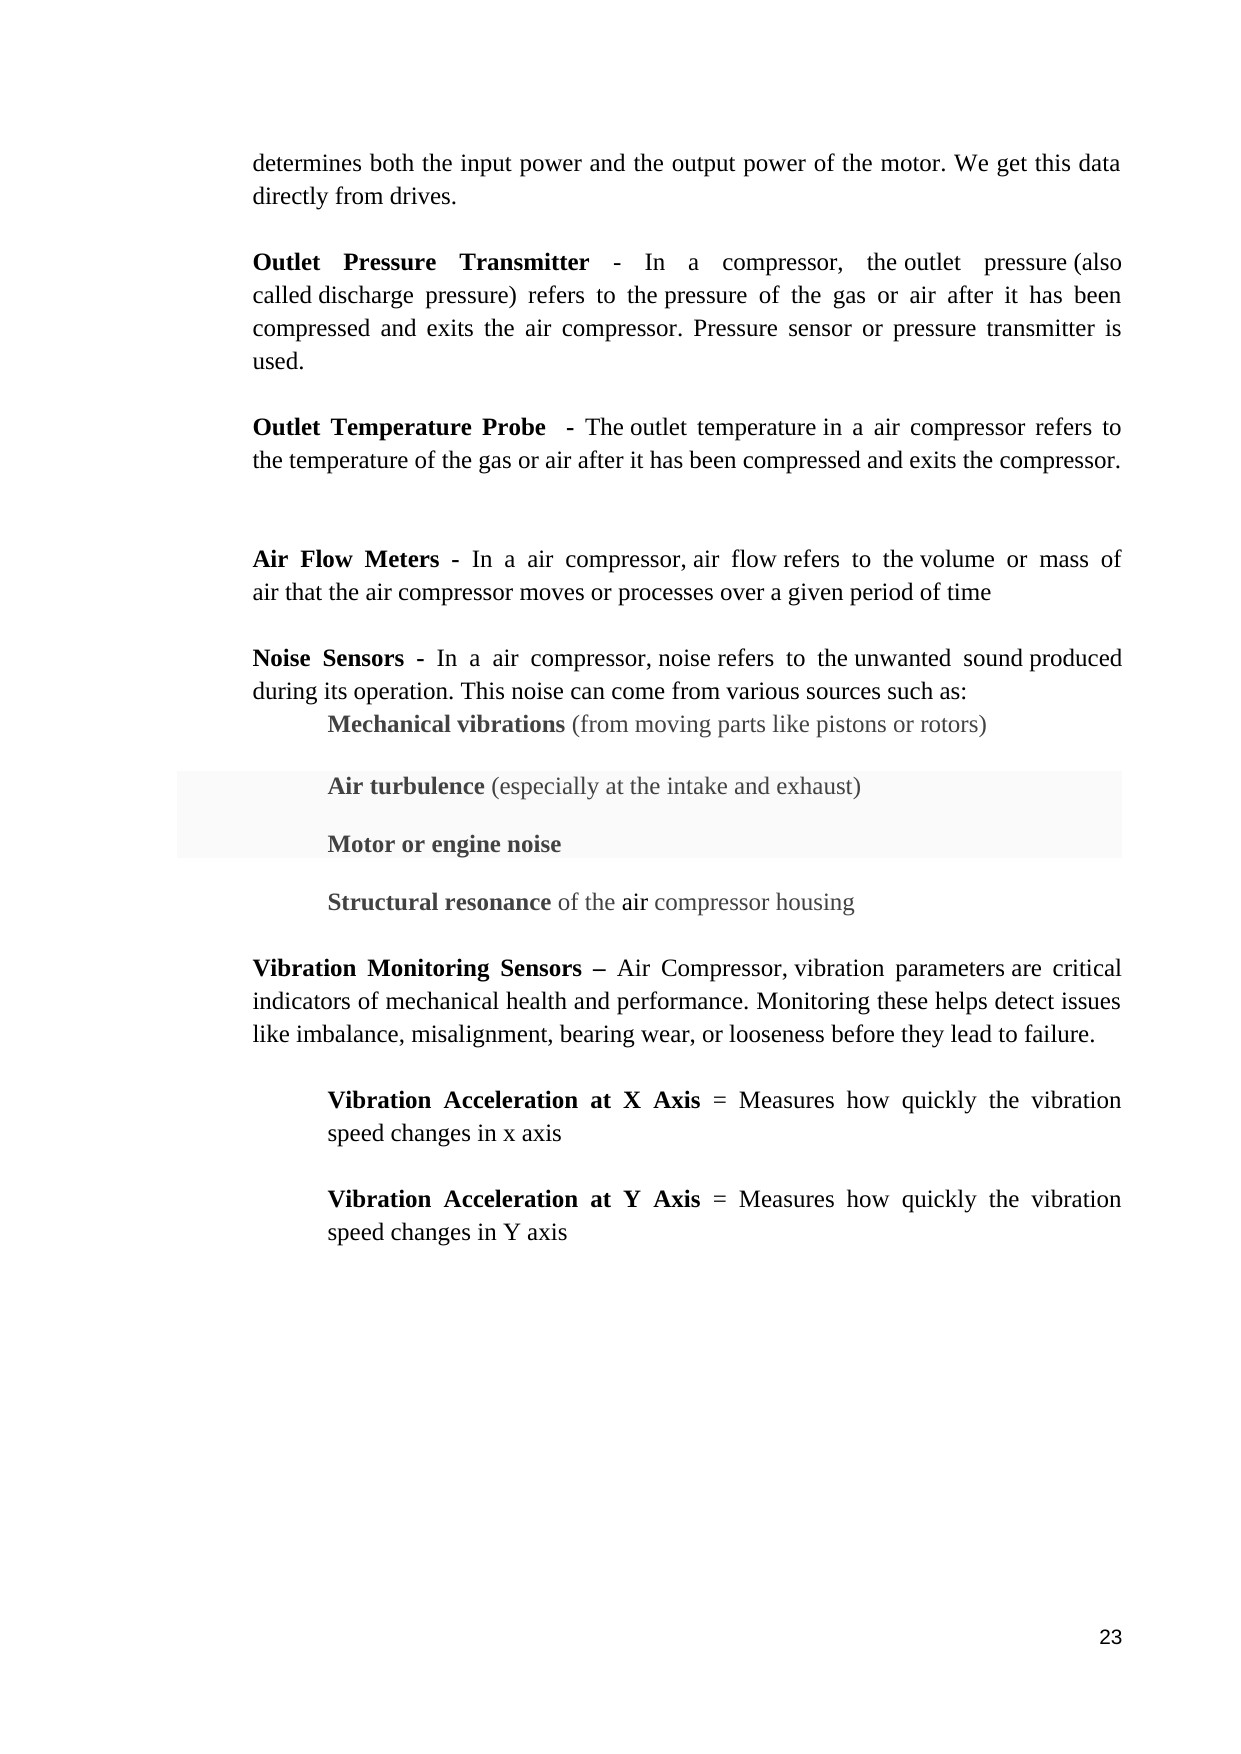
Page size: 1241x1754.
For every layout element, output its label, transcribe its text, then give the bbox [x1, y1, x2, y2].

text Air Flow Meters - In a air compressor, air flow refers to the volume or mass of air that the air compressor moves or processes over a given period of time [252, 544, 1122, 606]
text Vibration Acceleration at Y Axis = Measures how quickly the vibration speed changes in Y axis [327, 1184, 1122, 1246]
text Structural resonance of the air compressor housing [177, 887, 1122, 916]
text Noise Sensors - In a air compressor, noise refers to the unwanted sound produced during its operation. This noise can come from various sources such as: [252, 643, 1122, 705]
text Mechanical vibrations (from moving parts like pistons or rotors) [252, 709, 1122, 738]
text Motor or engine noise [177, 829, 1122, 858]
text Outlet Pressure Transmitter - In a compressor, the outlet pressure (also called discharge pressure) refers to the pressure of the gas or air after it has been compressed and exits the air compressor. Pressure sensor or pressure transmitter is used. [252, 247, 1122, 374]
text Air turbulence (especially at the intake and exhaust) [177, 771, 1122, 800]
text Vibration Acceleration at X Axis = Measures how quickly the vibration speed changes in x axis [327, 1085, 1122, 1147]
text Outlet Temperature Probe - The outlet temperature in a air compressor refers to the temperature of the gas or air after it has been compressed and exits the compressor. [252, 412, 1122, 474]
text Vibration Monitoring Sensors – Air Compressor, vibration parameters are critical indicators of mechanical health and performance. Monitoring these helps detect issues like imbalance, misalignment, bearing wear, or looseness before they lead to failure. [252, 953, 1122, 1048]
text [252, 148, 1122, 209]
